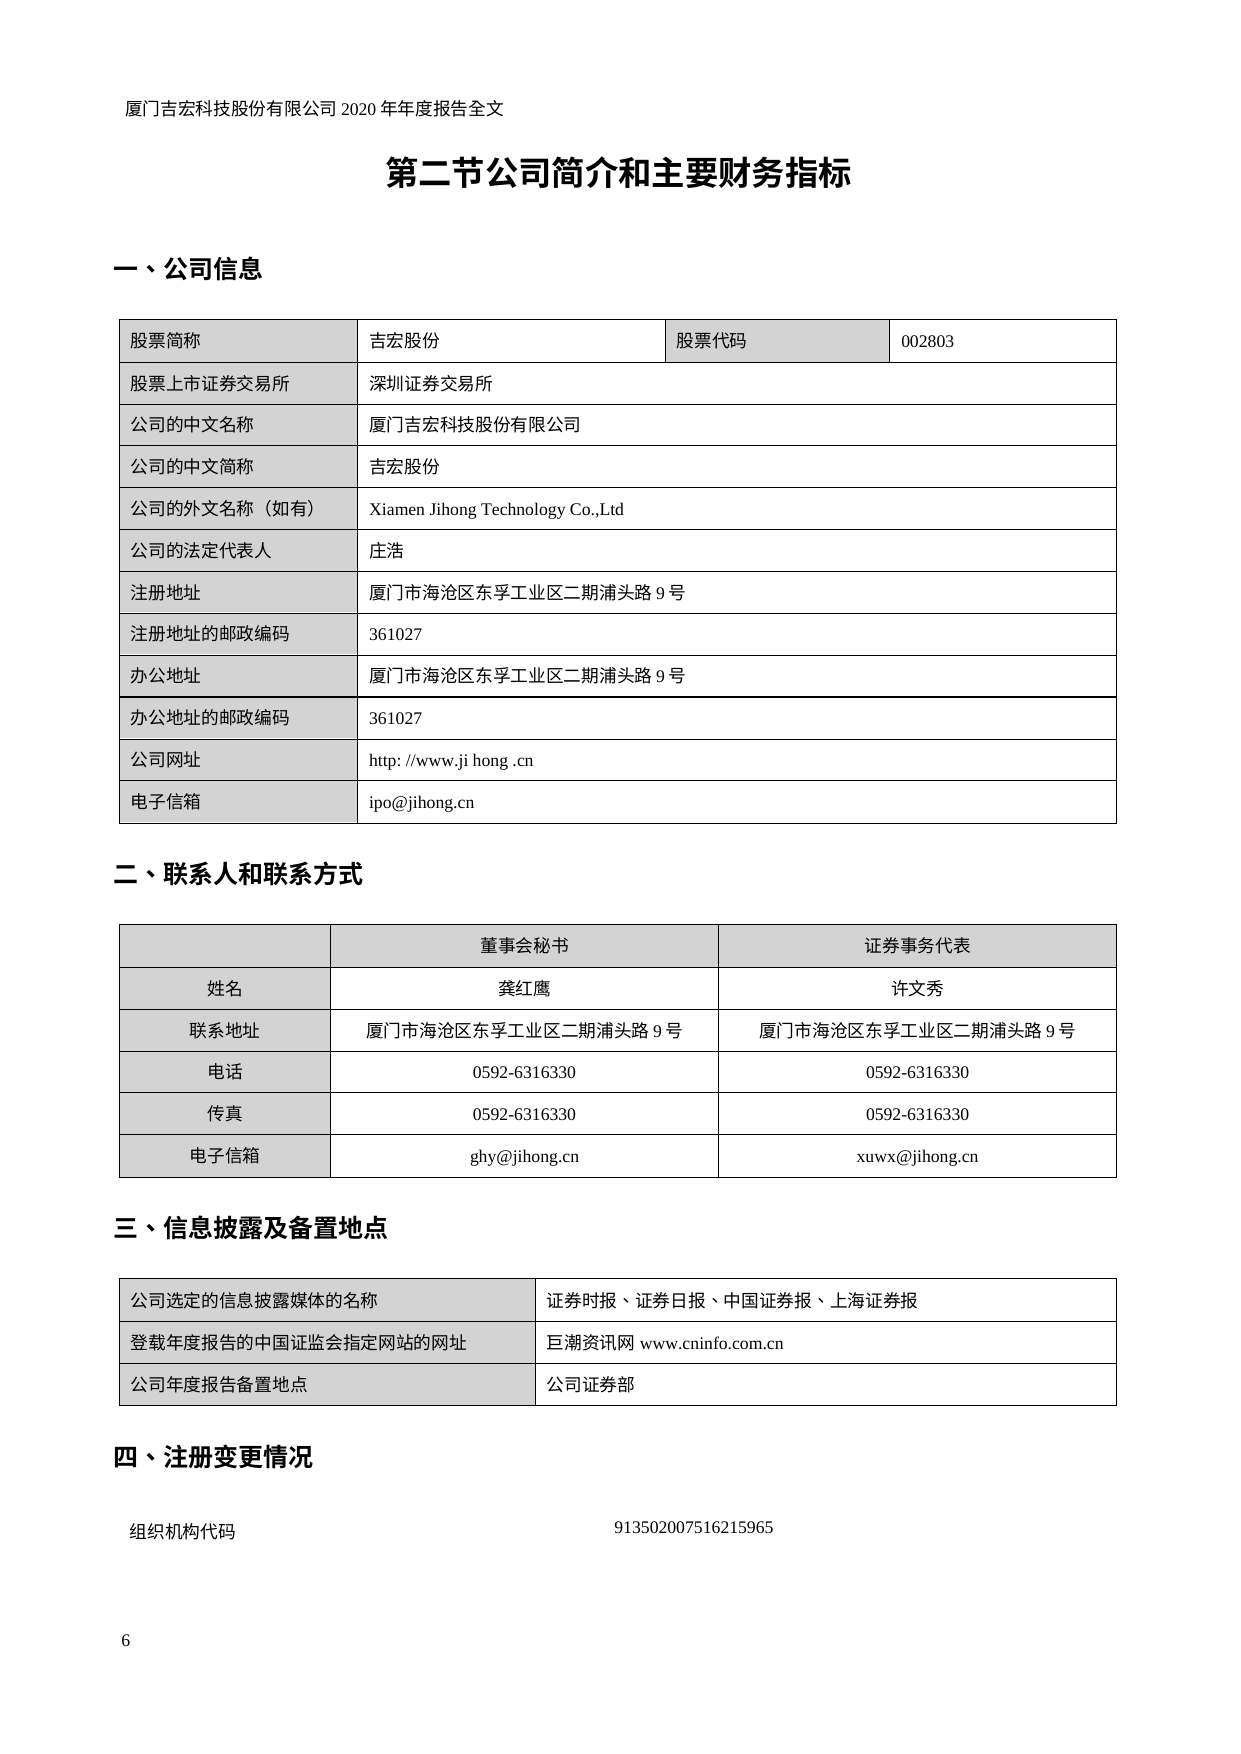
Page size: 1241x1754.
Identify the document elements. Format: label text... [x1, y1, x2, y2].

table_cell ghy@jihong.cn [331, 1135, 718, 1177]
table_cell xuwx@jihong.cn [719, 1135, 1116, 1177]
table_cell 许文秀 [719, 968, 1116, 1009]
table_cell 注册地址的邮政编码 [120, 614, 357, 654]
table_cell 龚红鹰 [331, 968, 718, 1009]
table_header 董事会秘书 [331, 925, 718, 967]
table_cell 0592-6316330 [719, 1052, 1116, 1092]
text 一、公司信息 [113, 252, 1123, 286]
table_cell 厦门市海沧区东孚工业区二期浦头路9号 [358, 656, 1116, 696]
table_cell 姓名 [120, 968, 330, 1009]
table_cell 0592-6316330 [719, 1093, 1116, 1134]
table_cell 公司证券部 [536, 1364, 1116, 1405]
table_cell 联系地址 [120, 1010, 330, 1051]
table_cell 0592-6316330 [331, 1052, 718, 1092]
table_header 证券时报、证券日报、中国证券报、上海证券报 [536, 1279, 1116, 1321]
table_cell 办公地址 [120, 656, 357, 696]
table_cell 361027 [358, 698, 1116, 738]
text 二、联系人和联系方式 [113, 857, 1123, 891]
table_cell 厦门市海沧区东孚工业区二期浦头路9号 [331, 1010, 718, 1051]
table_header 股票代码 [666, 320, 889, 362]
table_cell 厦门吉宏科技股份有限公司 [358, 405, 1116, 445]
table_cell 公司年度报告备置地点 [120, 1364, 535, 1405]
table_cell http: //www.ji hong .cn [358, 740, 1116, 780]
table_cell 厦门市海沧区东孚工业区二期浦头路9号 [358, 572, 1116, 612]
table_cell 登载年度报告的中国证监会指定网站的网址 [120, 1322, 535, 1363]
text 四、注册变更情况 [113, 1439, 1123, 1473]
table_cell 电子信箱 [120, 1135, 330, 1177]
table_cell 股票上市证券交易所 [120, 363, 357, 404]
table_cell 公司的外文名称（如有） [120, 488, 357, 529]
table_cell 公司的中文名称 [120, 405, 357, 445]
table_cell 深圳证券交易所 [358, 363, 1116, 404]
text 913502007516215965 [113, 1517, 1123, 1537]
table_cell 传真 [120, 1093, 330, 1134]
table_cell ipo@jihong.cn [358, 781, 1116, 822]
table_cell 公司的中文简称 [120, 446, 357, 487]
table_cell 361027 [358, 614, 1116, 654]
table_header [120, 925, 330, 967]
table_cell 注册地址 [120, 572, 357, 612]
table_cell Xiamen Jihong Technology Co.,Ltd [358, 488, 1116, 529]
table_header 股票简称 [120, 320, 357, 362]
table_cell 电子信箱 [120, 781, 357, 822]
table_header 吉宏股份 [358, 320, 665, 362]
table_cell 巨潮资讯网 www.cninfo.com.cn [536, 1322, 1116, 1363]
text 三、信息披露及备置地点 [113, 1211, 1123, 1245]
table_cell 0592-6316330 [331, 1093, 718, 1134]
table_cell 庄浩 [358, 530, 1116, 571]
table_cell 公司网址 [120, 740, 357, 780]
table_cell 厦门市海沧区东孚工业区二期浦头路9号 [719, 1010, 1116, 1051]
table_cell 吉宏股份 [358, 446, 1116, 487]
table_header 002803 [890, 320, 1116, 362]
table_header 公司选定的信息披露媒体的名称 [120, 1279, 535, 1321]
table_cell 公司的法定代表人 [120, 530, 357, 571]
table_cell 电话 [120, 1052, 330, 1092]
table_header 证券事务代表 [719, 925, 1116, 967]
text 第二节公司简介和主要财务指标 [113, 150, 1123, 196]
table_cell 办公地址的邮政编码 [120, 698, 357, 738]
